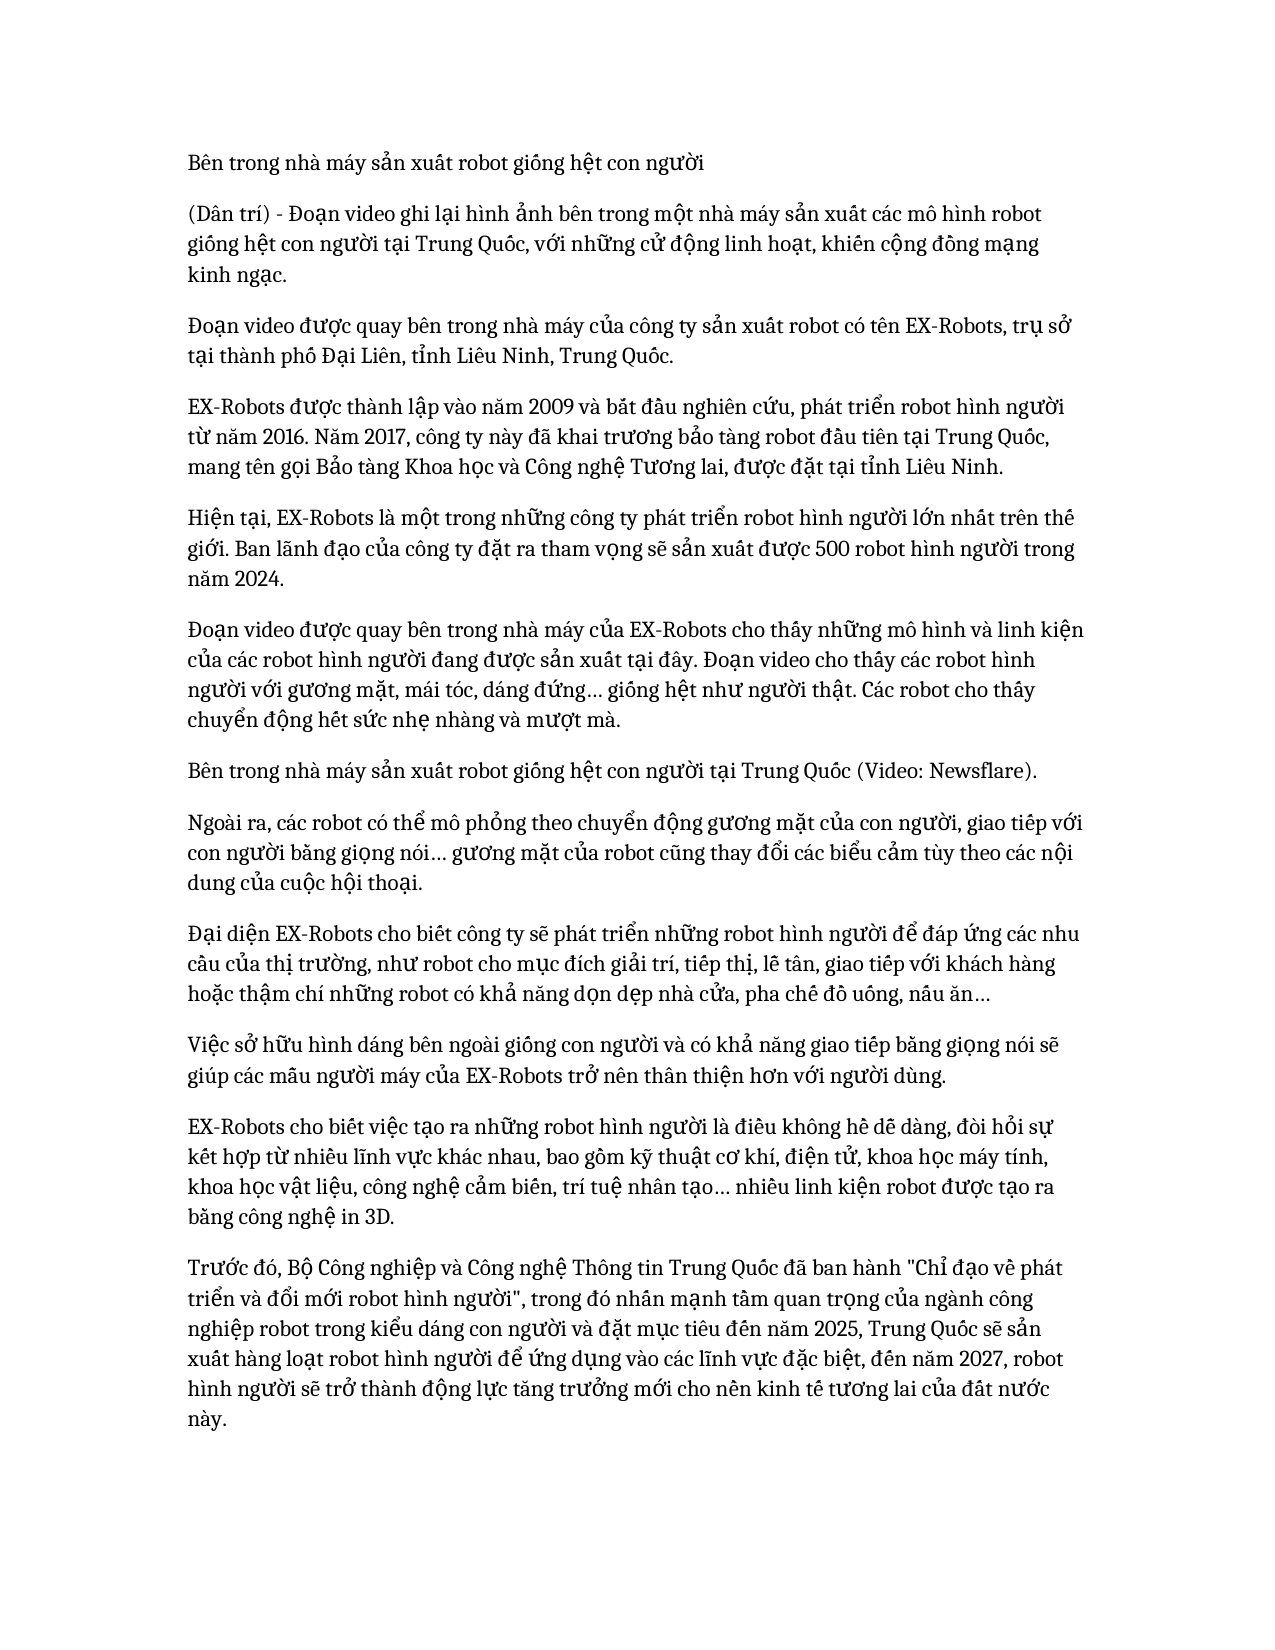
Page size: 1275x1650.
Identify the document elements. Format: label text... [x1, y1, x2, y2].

text Bên trong nhà máy sản xuất robot giống hệt con người tại Trung Quốc (Video: Newsflare). [187, 758, 1087, 785]
text Ngoài ra, các robot có thể mô phỏng theo chuyển động gương mặt của con người, giao tiếp với con người bằng giọng nói… gương mặt của robot cũng thay đổi các biểu cảm tùy theo các nội dung của cuộc hội thoại. [187, 809, 1087, 896]
text EX-Robots được thành lập vào năm 2009 và bắt đầu nghiên cứu, phát triển robot hình người từ năm 2016. Năm 2017, công ty này đã khai trương bảo tàng robot đầu tiên tại Trung Quốc, mang tên gọi Bảo tàng Khoa học và Công nghệ Tương lai, được đặt tại tỉnh Liêu Ninh. [187, 394, 1087, 481]
text Hiện tại, EX-Robots là một trong những công ty phát triển robot hình người lớn nhất trên thế giới. Ban lãnh đạo của công ty đặt ra tham vọng sẽ sản xuất được 500 robot hình người trong năm 2024. [187, 505, 1087, 592]
text Việc sở hữu hình dáng bên ngoài giống con người và có khả năng giao tiếp bằng giọng nói sẽ giúp các mẫu người máy của EX-Robots trở nên thân thiện hơn với người dùng. [187, 1032, 1087, 1089]
text Bên trong nhà máy sản xuất robot giống hệt con người [187, 150, 1087, 176]
text (Dân trí) - Đoạn video ghi lại hình ảnh bên trong một nhà máy sản xuất các mô hình robot giống hệt con người tại Trung Quốc, với những cử động linh hoạt, khiến cộng đồng mạng kinh ngạc. [187, 201, 1087, 288]
text Đoạn video được quay bên trong nhà máy của công ty sản xuất robot có tên EX-Robots, trụ sở tại thành phố Đại Liên, tỉnh Liêu Ninh, Trung Quốc. [187, 312, 1087, 369]
text EX-Robots cho biết việc tạo ra những robot hình người là điều không hề dễ dàng, đòi hỏi sự kết hợp từ nhiều lĩnh vực khác nhau, bao gồm kỹ thuật cơ khí, điện tử, khoa học máy tính, khoa học vật liệu, công nghệ cảm biến, trí tuệ nhân tạo… nhiều linh kiện robot được tạo ra bằng công nghệ in 3D. [187, 1113, 1087, 1231]
text Đại diện EX-Robots cho biết công ty sẽ phát triển những robot hình người để đáp ứng các nhu cầu của thị trường, như robot cho mục đích giải trí, tiếp thị, lễ tân, giao tiếp với khách hàng hoặc thậm chí những robot có khả năng dọn dẹp nhà cửa, pha chế đồ uống, nấu ăn… [187, 921, 1087, 1008]
text Đoạn video được quay bên trong nhà máy của EX-Robots cho thấy những mô hình và linh kiện của các robot hình người đang được sản xuất tại đây. Đoạn video cho thấy các robot hình người với gương mặt, mái tóc, dáng đứng… giống hệt như người thật. Các robot cho thấy chuyển động hết sức nhẹ nhàng và mượt mà. [187, 617, 1087, 734]
text Trước đó, Bộ Công nghiệp và Công nghệ Thông tin Trung Quốc đã ban hành "Chỉ đạo về phát triển và đổi mới robot hình người", trong đó nhấn mạnh tầm quan trọng của ngành công nghiệp robot trong kiểu dáng con người và đặt mục tiêu đến năm 2025, Trung Quốc sẽ sản xuất hàng loạt robot hình người để ứng dụng vào các lĩnh vực đặc biệt, đến năm 2027, robot hình người sẽ trở thành động lực tăng trưởng mới cho nền kinh tế tương lai của đất nước này. [187, 1255, 1087, 1433]
